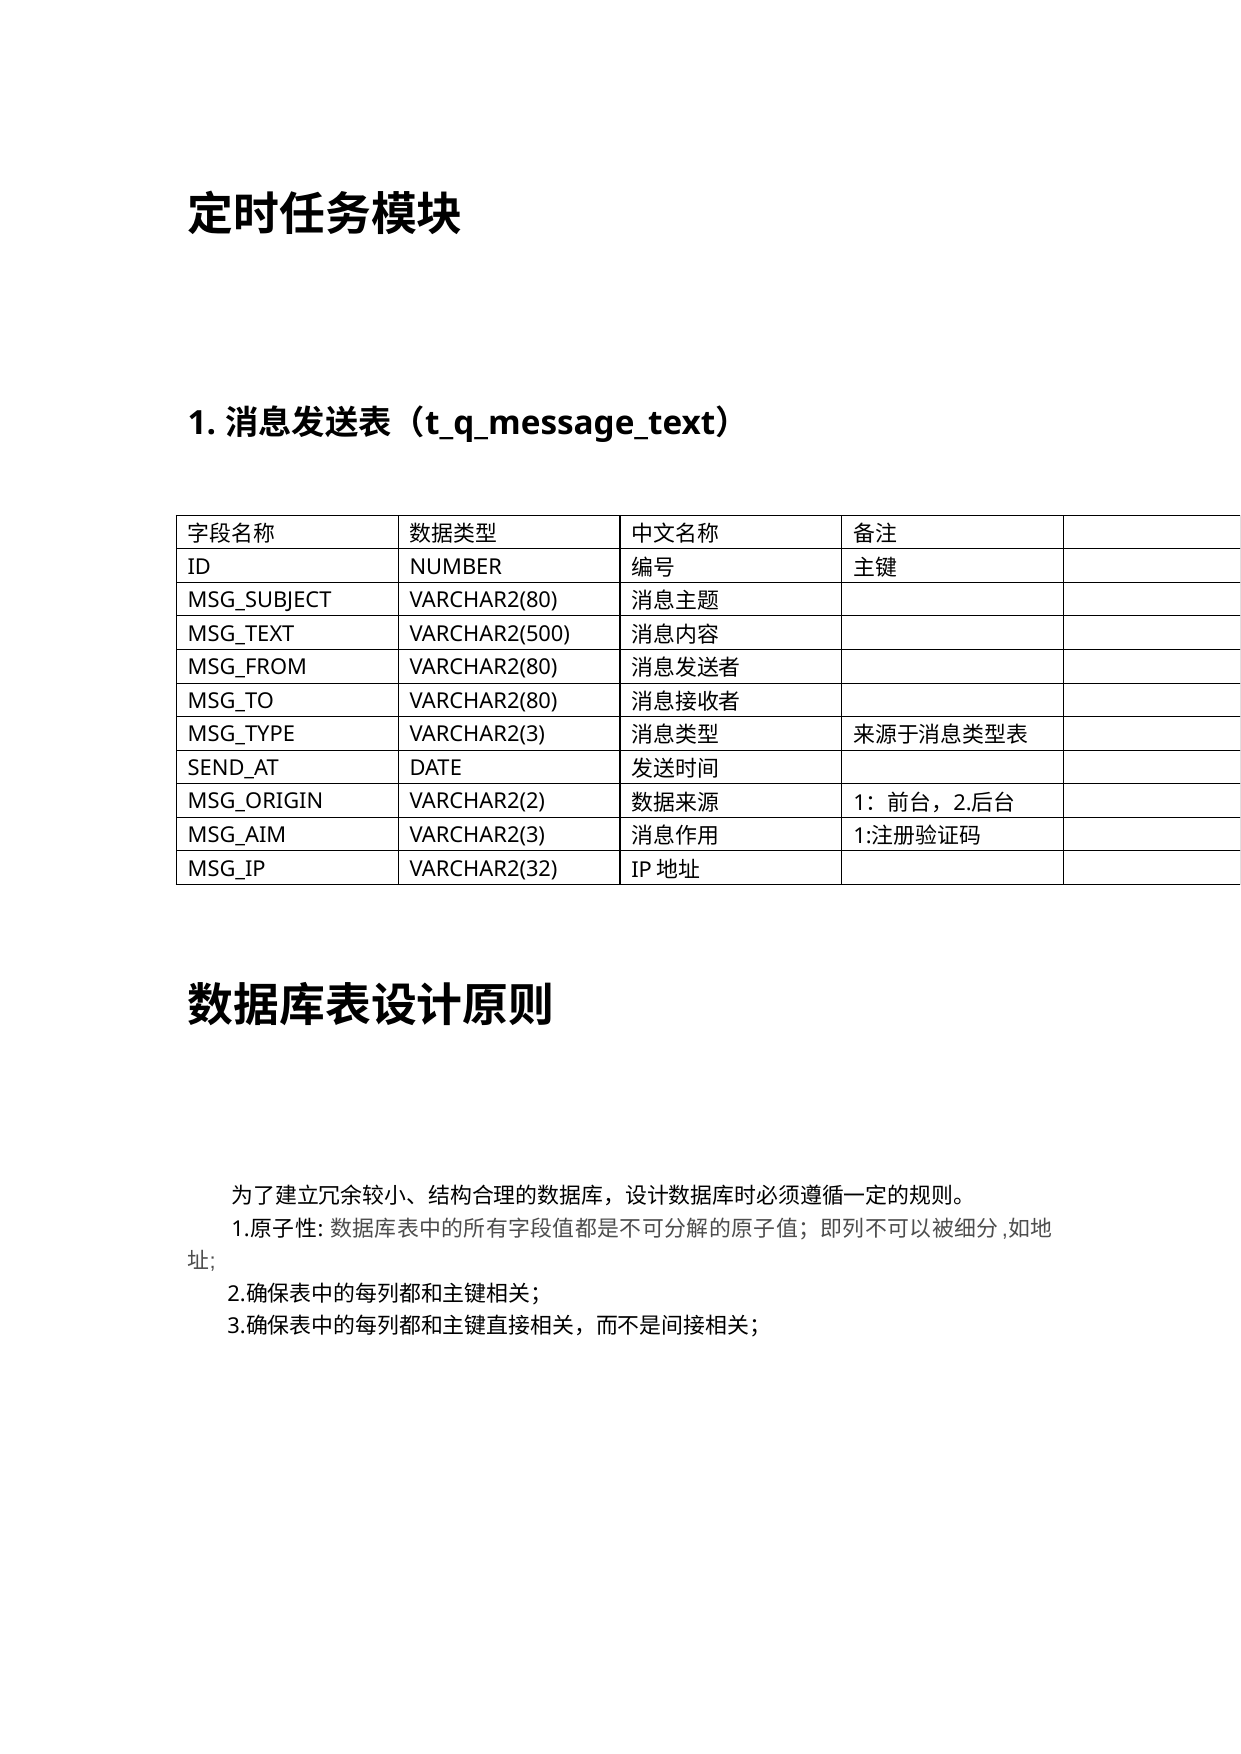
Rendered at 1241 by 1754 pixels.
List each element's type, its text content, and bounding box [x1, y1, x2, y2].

table_cell VARCHAR2(80) [399, 650, 619, 682]
table_cell ID [177, 549, 398, 582]
table_cell [842, 684, 1063, 716]
table_cell NUMBER [399, 549, 619, 582]
table_header 字段名称 [177, 516, 398, 548]
table_cell [1064, 650, 1240, 682]
table_cell VARCHAR2(80) [399, 583, 619, 615]
table_cell MSG_ORIGIN [177, 784, 398, 817]
table_cell VARCHAR2(32) [399, 851, 619, 884]
table_cell 主键 [842, 549, 1063, 582]
table_header 中文名称 [621, 516, 841, 548]
table_cell IP地址 [621, 851, 841, 884]
table_cell 编号 [621, 549, 841, 582]
table_cell 消息接收者 [621, 684, 841, 716]
subtitle 消息发送表（t_q_message_text） [187, 387, 1053, 452]
table_cell [1064, 549, 1240, 582]
table_cell [1064, 851, 1240, 884]
text 为了建立冗余较小、结构合理的数据库，设计数据库时必须遵循一定的规则。 [187, 1178, 1053, 1211]
table_cell VARCHAR2(500) [399, 616, 619, 649]
table_cell MSG_IP [177, 851, 398, 884]
table_header 备注 [842, 516, 1063, 548]
table_cell [842, 583, 1063, 615]
table_cell 发送时间 [621, 751, 841, 783]
table_cell DATE [399, 751, 619, 783]
subtitle 数据库表设计原则 [187, 953, 1053, 1050]
table_cell 消息主题 [621, 583, 841, 615]
text 1.原子性: 数据库表中的所有字段值都是不可分解的原子值；即列不可以被细分,如地址; [187, 1211, 1053, 1276]
table_header 数据类型 [399, 516, 619, 548]
table_cell VARCHAR2(80) [399, 684, 619, 716]
table_header [1064, 516, 1240, 548]
table_cell MSG_TYPE [177, 717, 398, 749]
table_cell MSG_TO [177, 684, 398, 716]
subtitle 定时任务模块 [187, 162, 1053, 259]
table_cell [842, 650, 1063, 682]
table_cell [1064, 717, 1240, 749]
table_cell 消息类型 [621, 717, 841, 749]
table_cell VARCHAR2(3) [399, 717, 619, 749]
table_cell 来源于消息类型表 [842, 717, 1063, 749]
table_cell [1064, 684, 1240, 716]
table_cell 1:注册验证码 [842, 818, 1063, 850]
table_cell MSG_AIM [177, 818, 398, 850]
text 2.确保表中的每列都和主键相关； [187, 1276, 1053, 1308]
table_cell [842, 751, 1063, 783]
table_cell [842, 851, 1063, 884]
text 3.确保表中的每列都和主键直接相关，而不是间接相关； [187, 1308, 1053, 1341]
table_cell 消息作用 [621, 818, 841, 850]
table_cell VARCHAR2(2) [399, 784, 619, 817]
table_cell [842, 616, 1063, 649]
table_cell [1064, 616, 1240, 649]
table_cell [1064, 818, 1240, 850]
table_cell MSG_TEXT [177, 616, 398, 649]
table_cell 消息内容 [621, 616, 841, 649]
table_cell VARCHAR2(3) [399, 818, 619, 850]
table_cell [1064, 784, 1240, 817]
table_cell MSG_SUBJECT [177, 583, 398, 615]
table_cell [1064, 751, 1240, 783]
table_cell SEND_AT [177, 751, 398, 783]
table_cell [1064, 583, 1240, 615]
table_cell 消息发送者 [621, 650, 841, 682]
table_cell MSG_FROM [177, 650, 398, 682]
table_cell 1：前台，2.后台 [842, 784, 1063, 817]
table_cell 数据来源 [621, 784, 841, 817]
